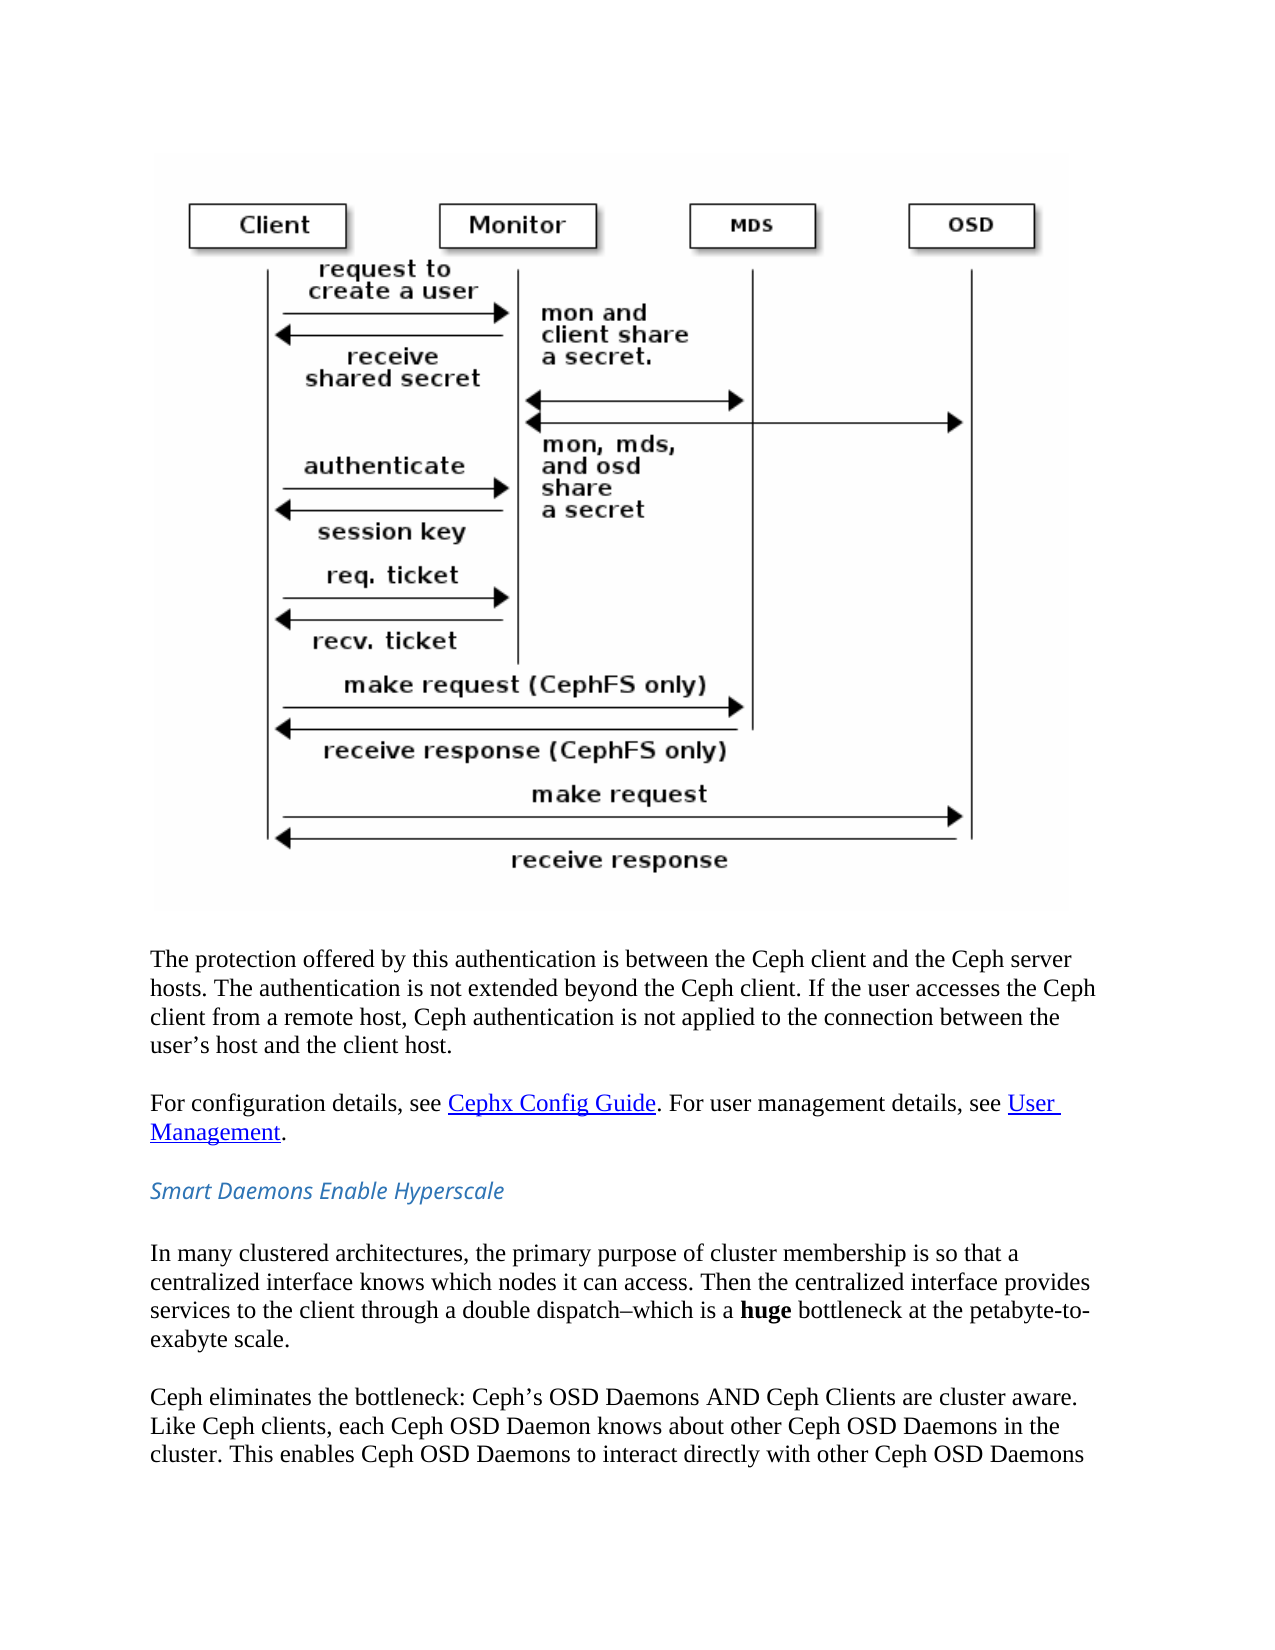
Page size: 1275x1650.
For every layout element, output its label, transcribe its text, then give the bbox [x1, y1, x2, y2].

text For configuration details, see Cephx Config Guide. For user management details, see User Management. [150, 1088, 1125, 1146]
text In many clustered architectures, the primary purpose of cluster membership is so that a centralized interface knows which nodes it can access. Then the centralized interface provides services to the client through a double dispatch–which is a huge bottleneck at the petabyte-to-exabyte scale. [150, 1238, 1125, 1353]
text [150, 1382, 1125, 1468]
subtitle Smart Daemons Enable Hyperscale [150, 1175, 1125, 1206]
text The protection offered by this authentication is between the Ceph client and the Ceph server hosts. The authentication is not extended beyond the Ceph client. If the user accesses the Ceph client from a remote host, Ceph authentication is not applied to the connection between the user’s host and the client host. [150, 944, 1125, 1059]
picture [150, 150, 1073, 915]
